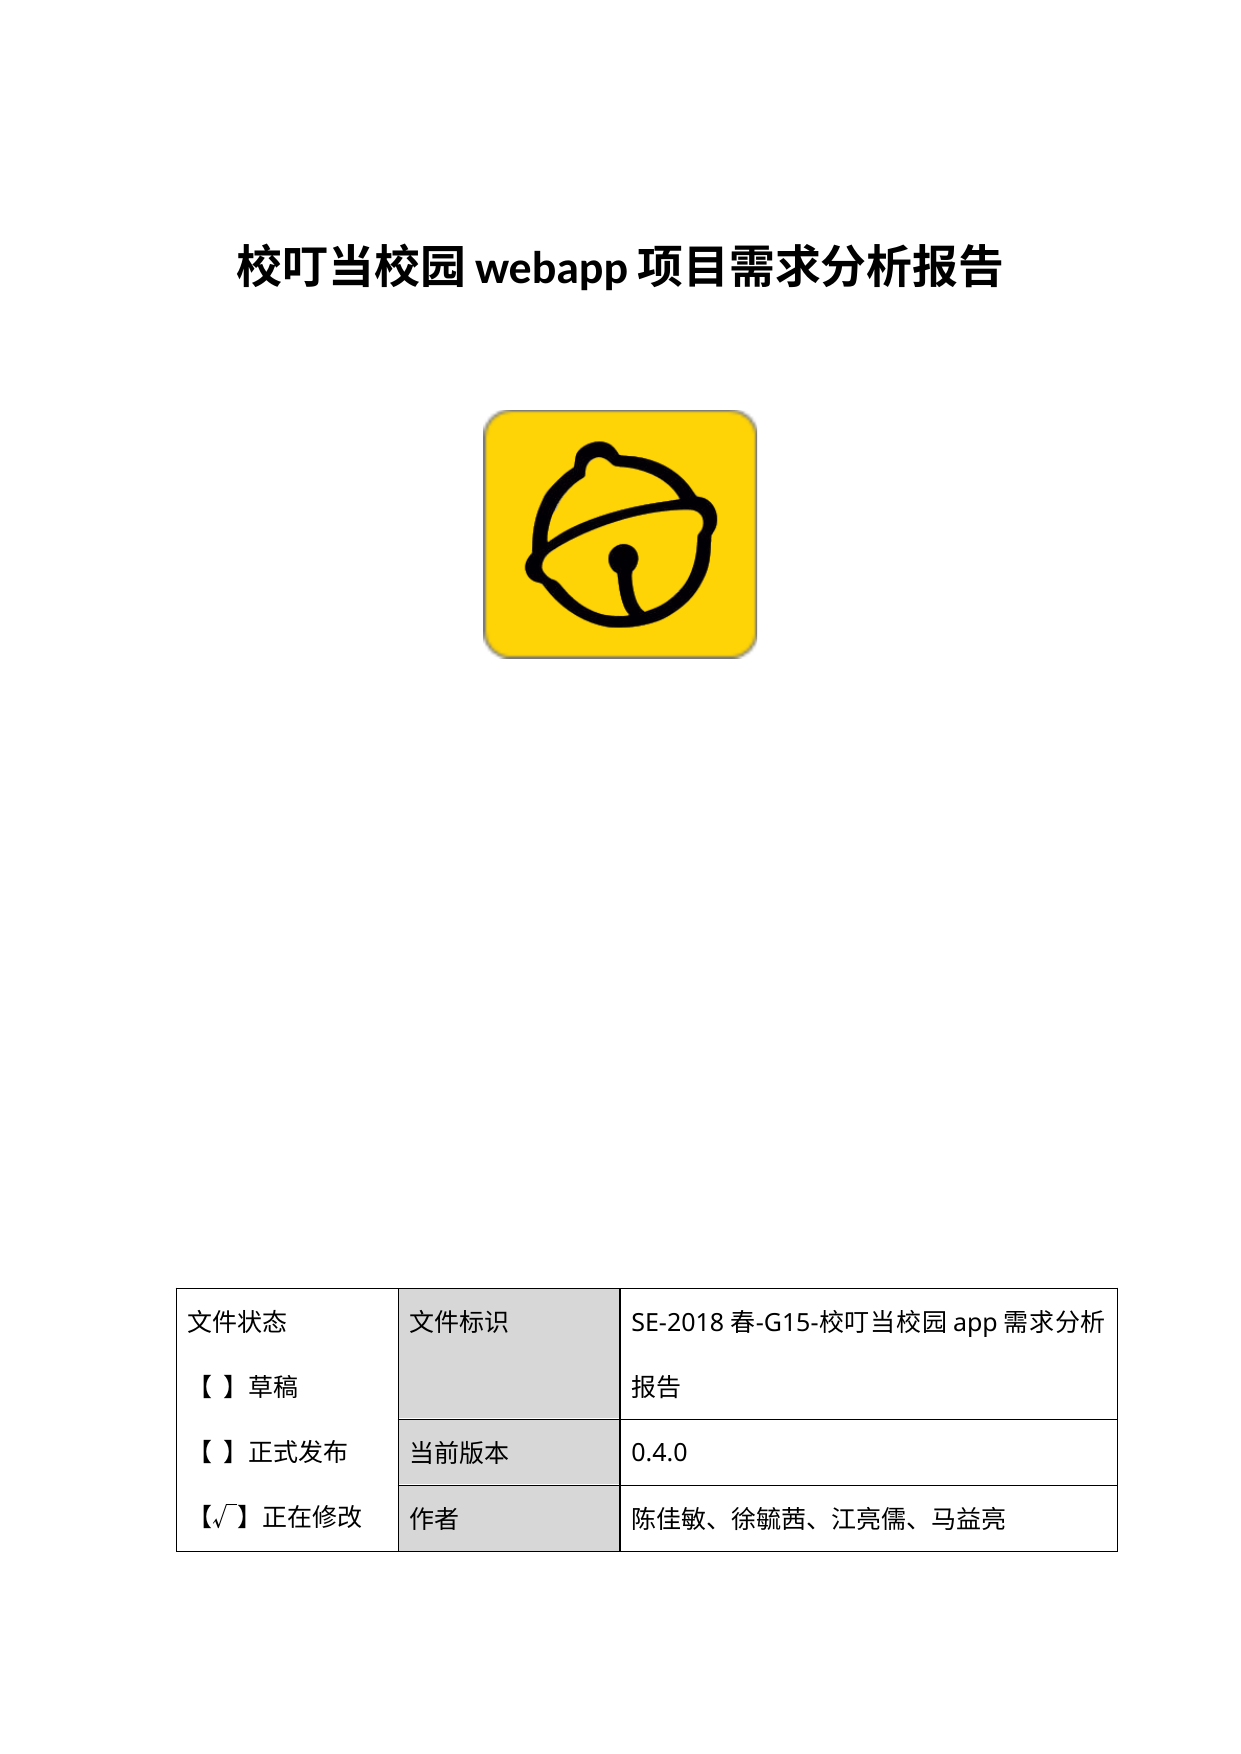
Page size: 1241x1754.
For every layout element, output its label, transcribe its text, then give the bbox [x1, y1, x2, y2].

table_header 文件状态 【 】草稿 【 】正式发布 【√】正在修改 [177, 1289, 398, 1551]
table_cell 作者 [399, 1486, 619, 1551]
table_cell 当前版本 [399, 1420, 619, 1484]
table_cell 0.4.0 [621, 1420, 1117, 1484]
picture [483, 410, 758, 659]
text 校叮当校园webapp项目需求分析报告 [187, 215, 1053, 312]
table_cell 陈佳敏、徐毓茜、江亮儒、马益亮 [621, 1486, 1117, 1551]
table_header SE-2018春-G15-校叮当校园app需求分析报告 [621, 1289, 1117, 1418]
table_header 文件标识 [399, 1289, 619, 1418]
